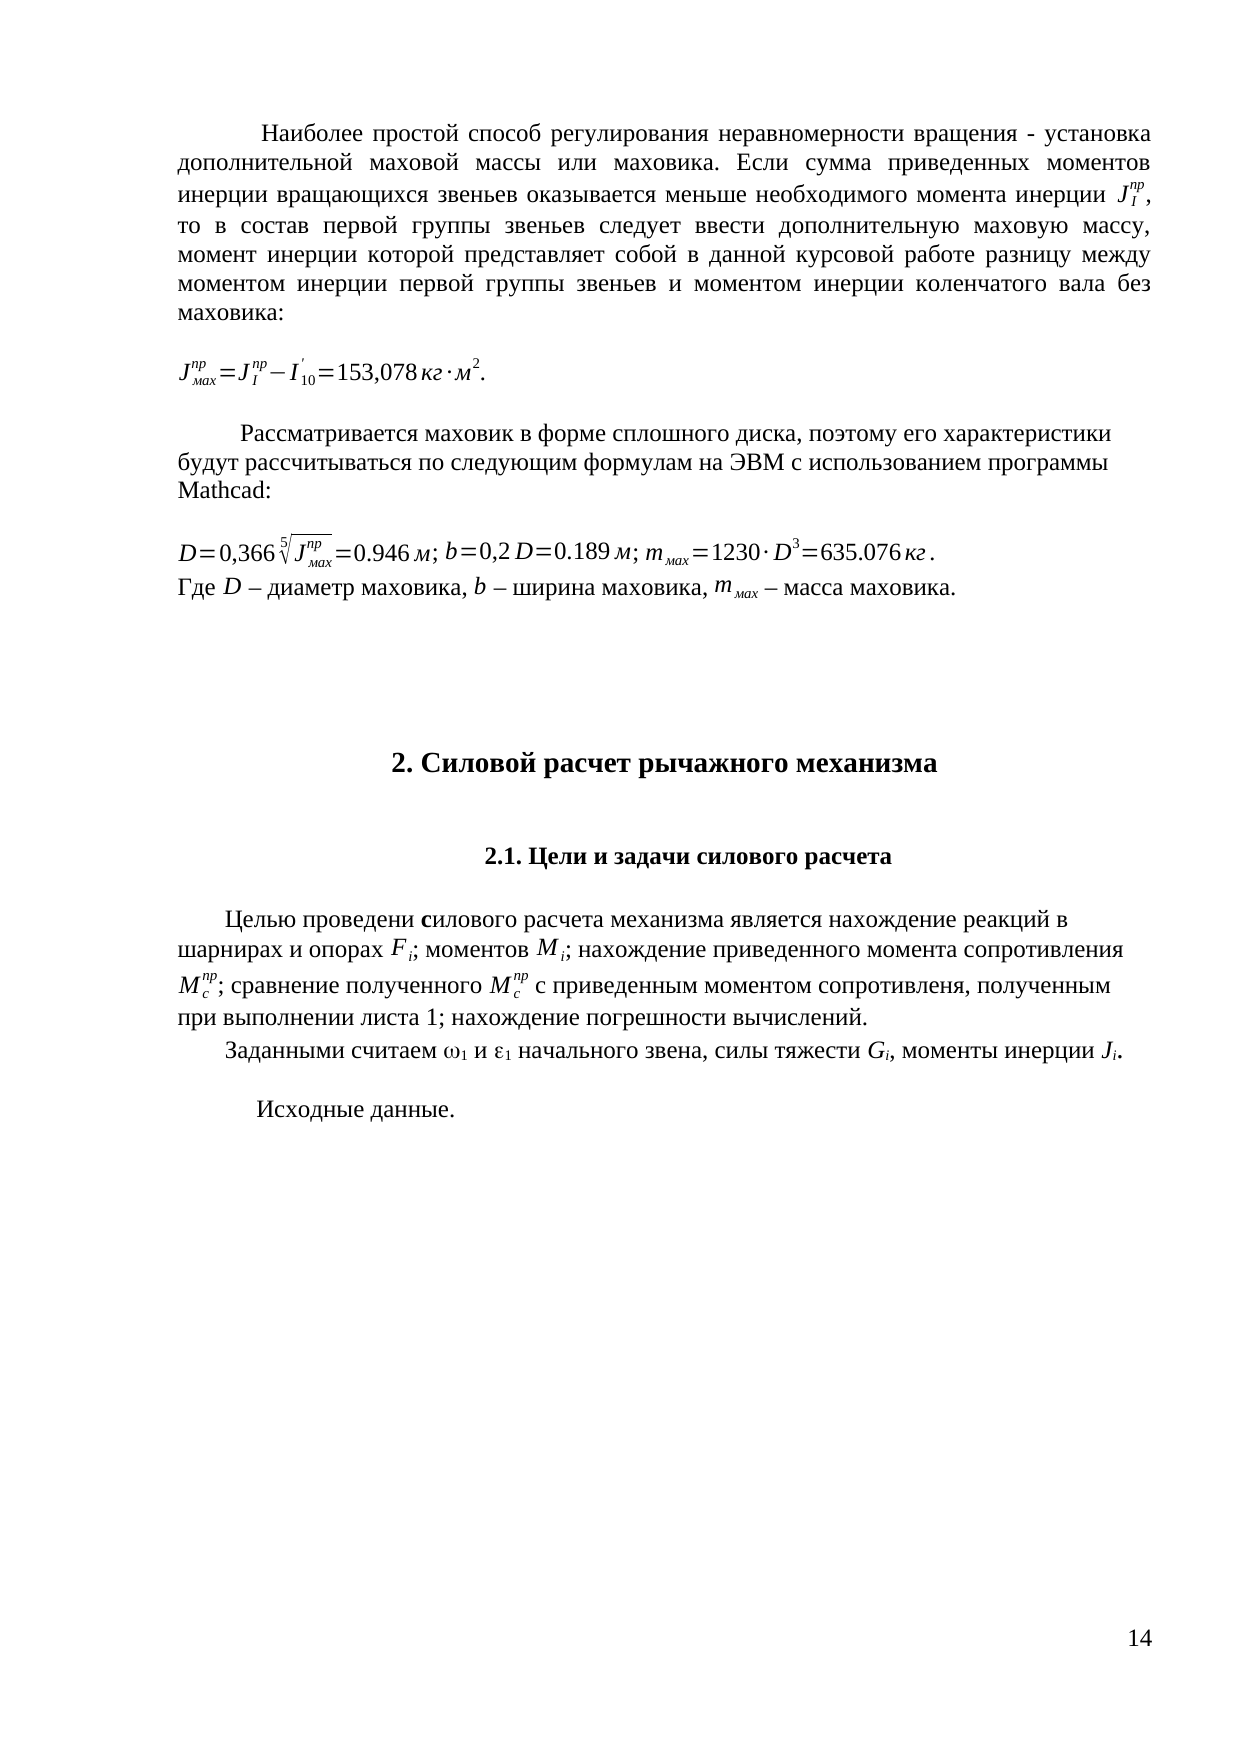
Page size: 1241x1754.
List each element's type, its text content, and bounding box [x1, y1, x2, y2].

text ; ; [177, 533, 1152, 571]
text . [177, 354, 1152, 389]
text Где – диаметр маховика, – ширина маховика, – масса маховика. [177, 571, 1152, 602]
text Заданными считаем 1 и 1 начального звена, силы тяжести Gi, моменты инерции Ji. [177, 1031, 1152, 1065]
text Наиболее простой способ регулирования неравномерности вращения - установка дополнительной маховой массы или маховика. Если сумма приведенных моментов инерции вращающихся звеньев оказывается меньше необходимого момента инерции , то в состав первой группы звеньев следует ввести дополнительную маховую массу, момент инерции которой представляет собой в данной курсовой работе разницу между моментом инерции первой группы звеньев и моментом инерции коленчатого вала без маховика: [177, 118, 1152, 326]
subtitle Исходные данные. [256, 1094, 1152, 1123]
text 2. Силовой расчет рычажного механизма [177, 746, 1152, 779]
text Рассматривается маховик в форме сплошного диска, поэтому его характеристики будут рассчитываться по следующим формулам на ЭВМ с использованием программы Mathcad: [177, 418, 1152, 504]
text 2.1. Цели и задачи силового расчета [177, 841, 1152, 870]
text Целью проведени силового расчета механизма является нахождение реакций в шарнирах и опорах ; моментов ; нахождение приведенного момента сопротивления ; сравнение полученного с приведенным моментом сопротивленя, полученным при выполнении листа 1; нахождение погрешности вычислений. [177, 904, 1152, 1031]
